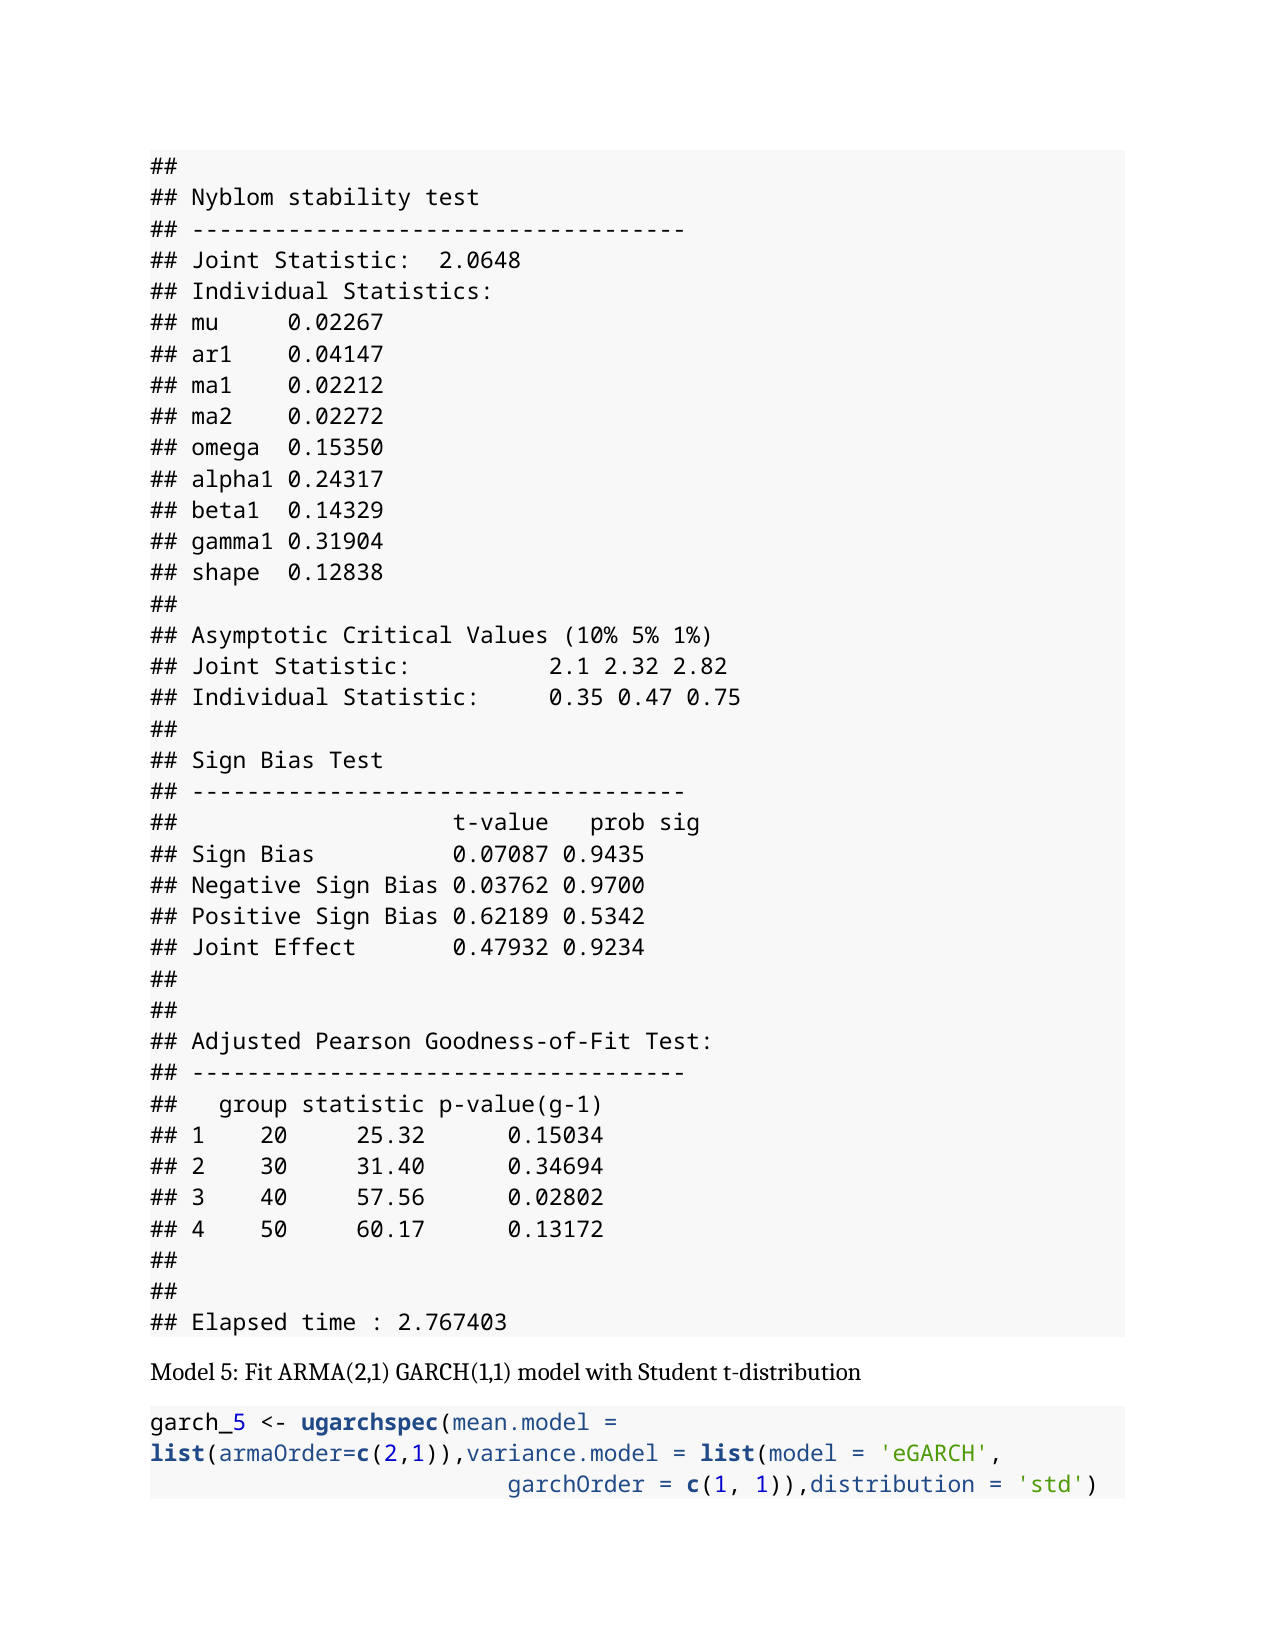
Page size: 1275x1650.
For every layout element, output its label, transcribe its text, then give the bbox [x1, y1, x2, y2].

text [150, 150, 1125, 1337]
text Model 5: Fit ARMA(2,1) GARCH(1,1) model with Student t-distribution [150, 1358, 1125, 1387]
